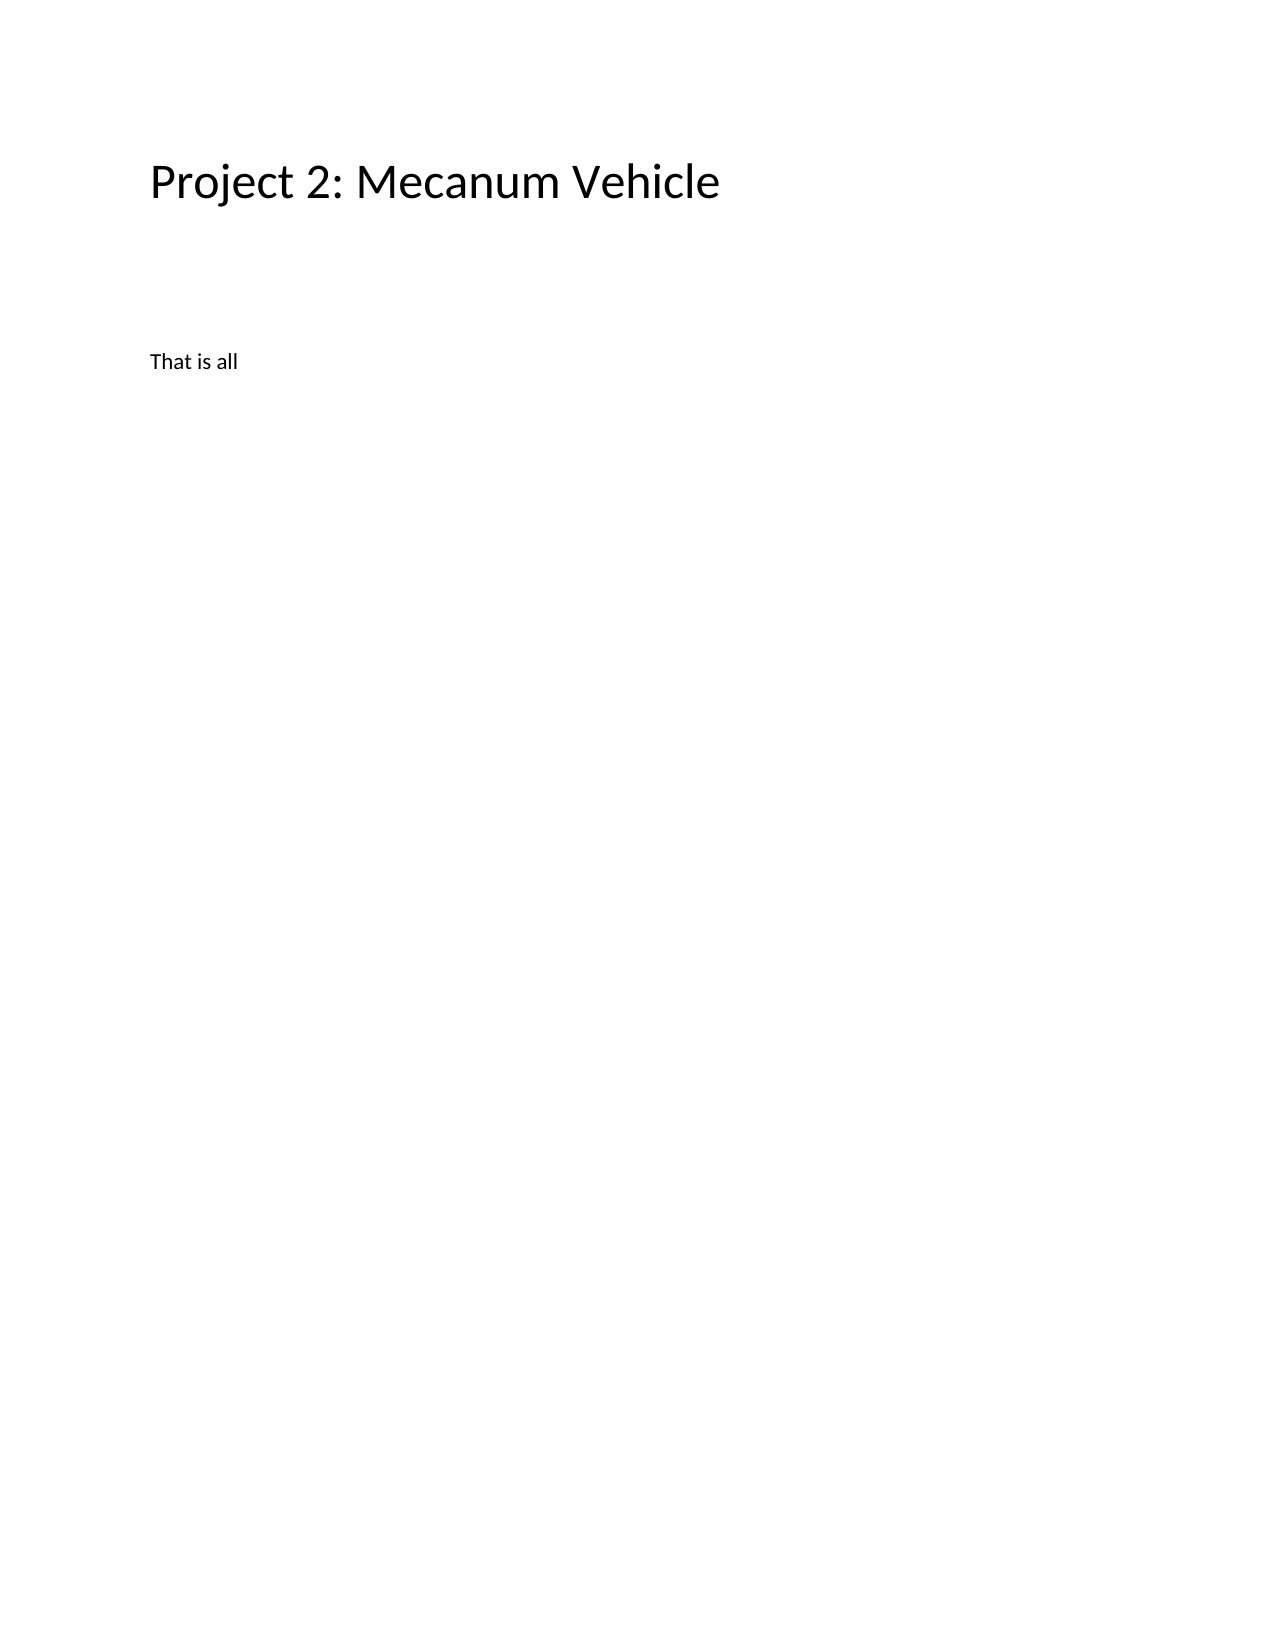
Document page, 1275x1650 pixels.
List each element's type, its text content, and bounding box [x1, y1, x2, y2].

text That is all [150, 347, 1125, 375]
text Project 2: Mecanum Vehicle [150, 150, 1125, 211]
